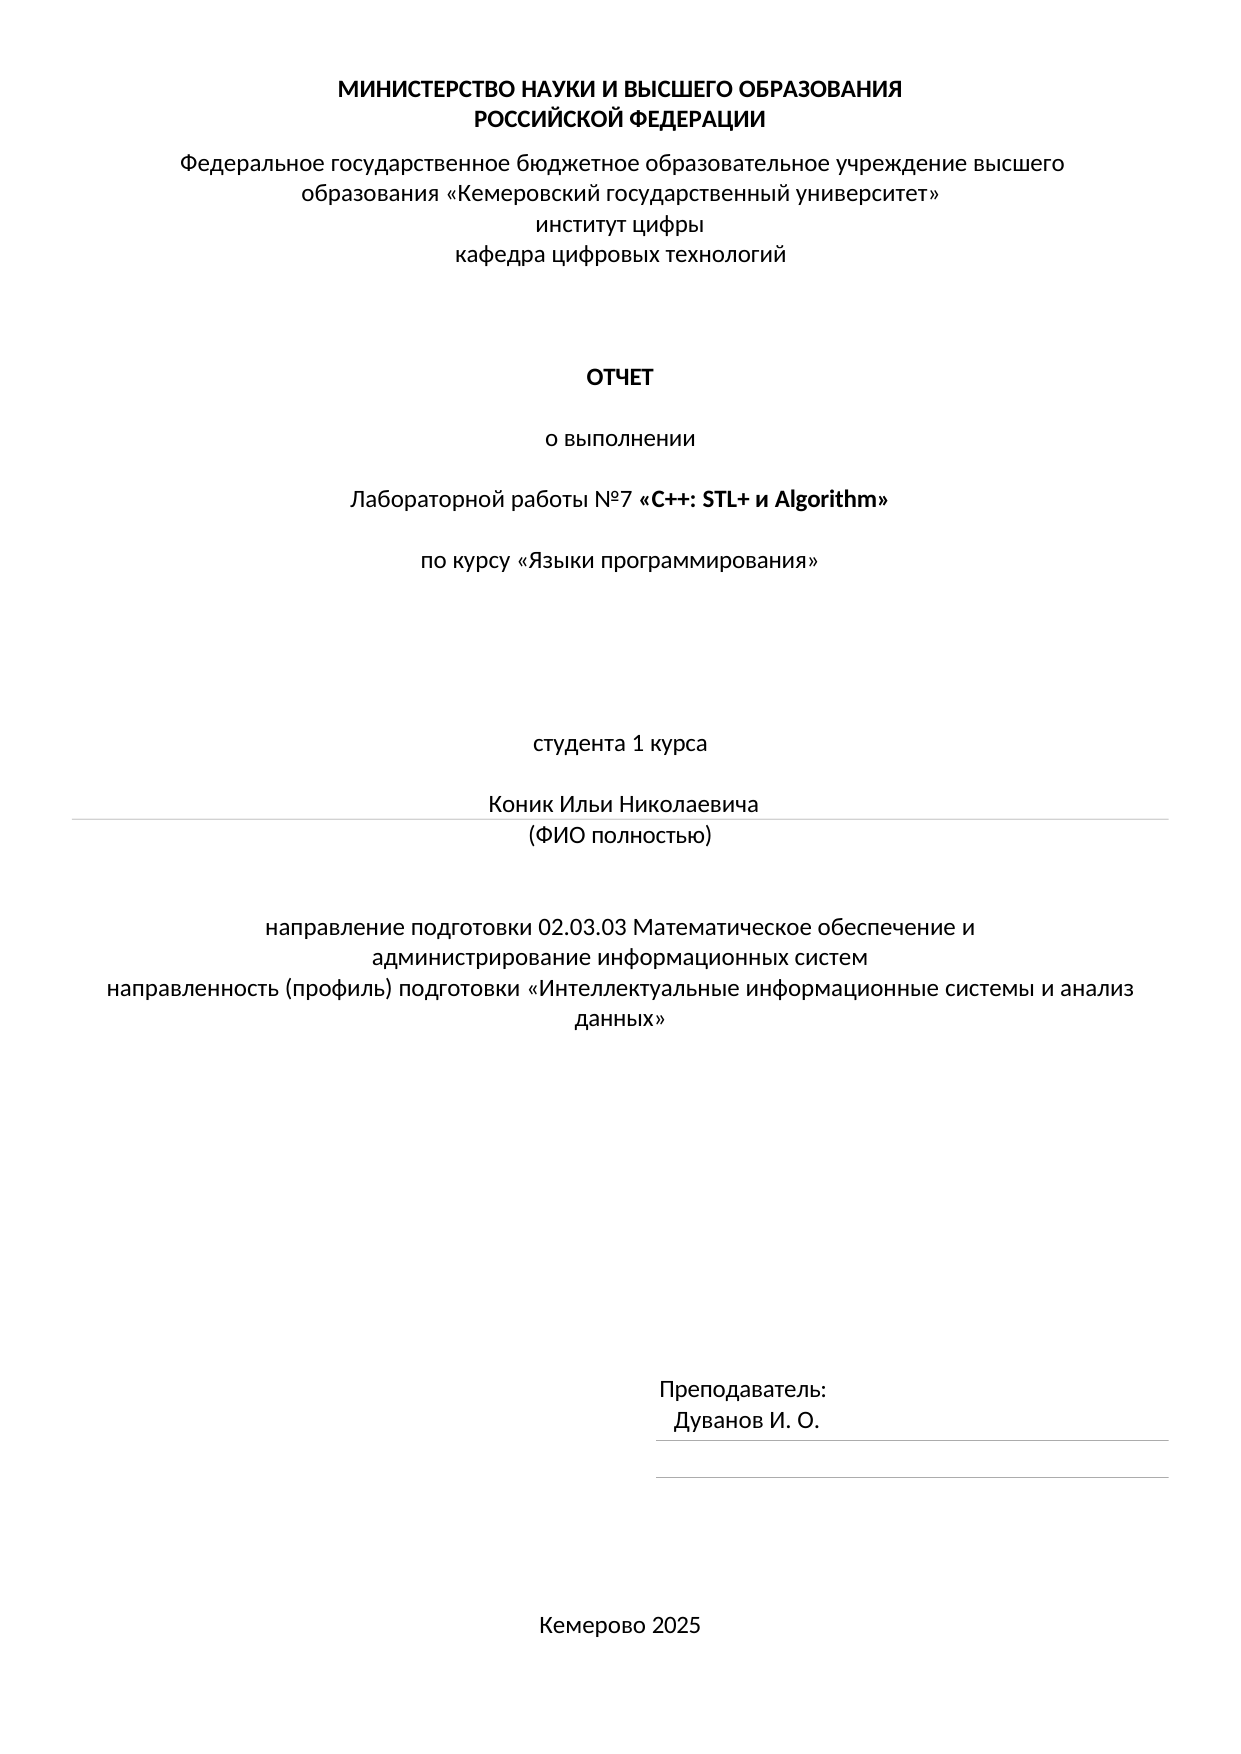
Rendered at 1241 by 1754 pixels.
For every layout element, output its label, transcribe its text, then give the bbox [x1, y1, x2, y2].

text Дуванов И. О. [74, 1404, 1166, 1434]
text направленность (профиль) подготовки «Интеллектуальные информационные системы и анализ данных» [74, 972, 1166, 1033]
text по курсу «Языки программирования» [268, 544, 972, 574]
text направление подготовки 02.03.03 Математическое обеспечение и администрирование информационных систем [262, 911, 977, 972]
text институт цифры кафедра цифровых технологий [455, 208, 793, 269]
text Лабораторной работы №7 «C++: STL+ и Algorithm» [74, 483, 1166, 513]
text (ФИО полностью) [268, 820, 972, 850]
text студента 1 курса [268, 727, 972, 758]
text Преподаватель: [659, 1373, 1166, 1404]
subtitle МИНИСТЕРСТВО НАУКИ И ВЫСШЕГО ОБРАЗОВАНИЯ РОССИЙСКОЙ ФЕДЕРАЦИИ [268, 73, 972, 134]
text Федеральное государственное бюджетное образовательное учреждение высшего образования «Кемеровский государственный университет» [180, 147, 1166, 208]
text Коник Ильи Николаевича [74, 789, 1166, 818]
text о выполнении [74, 422, 1166, 452]
text Кемерово 2025 [268, 1609, 972, 1639]
subtitle ОТЧЕТ [268, 361, 972, 391]
